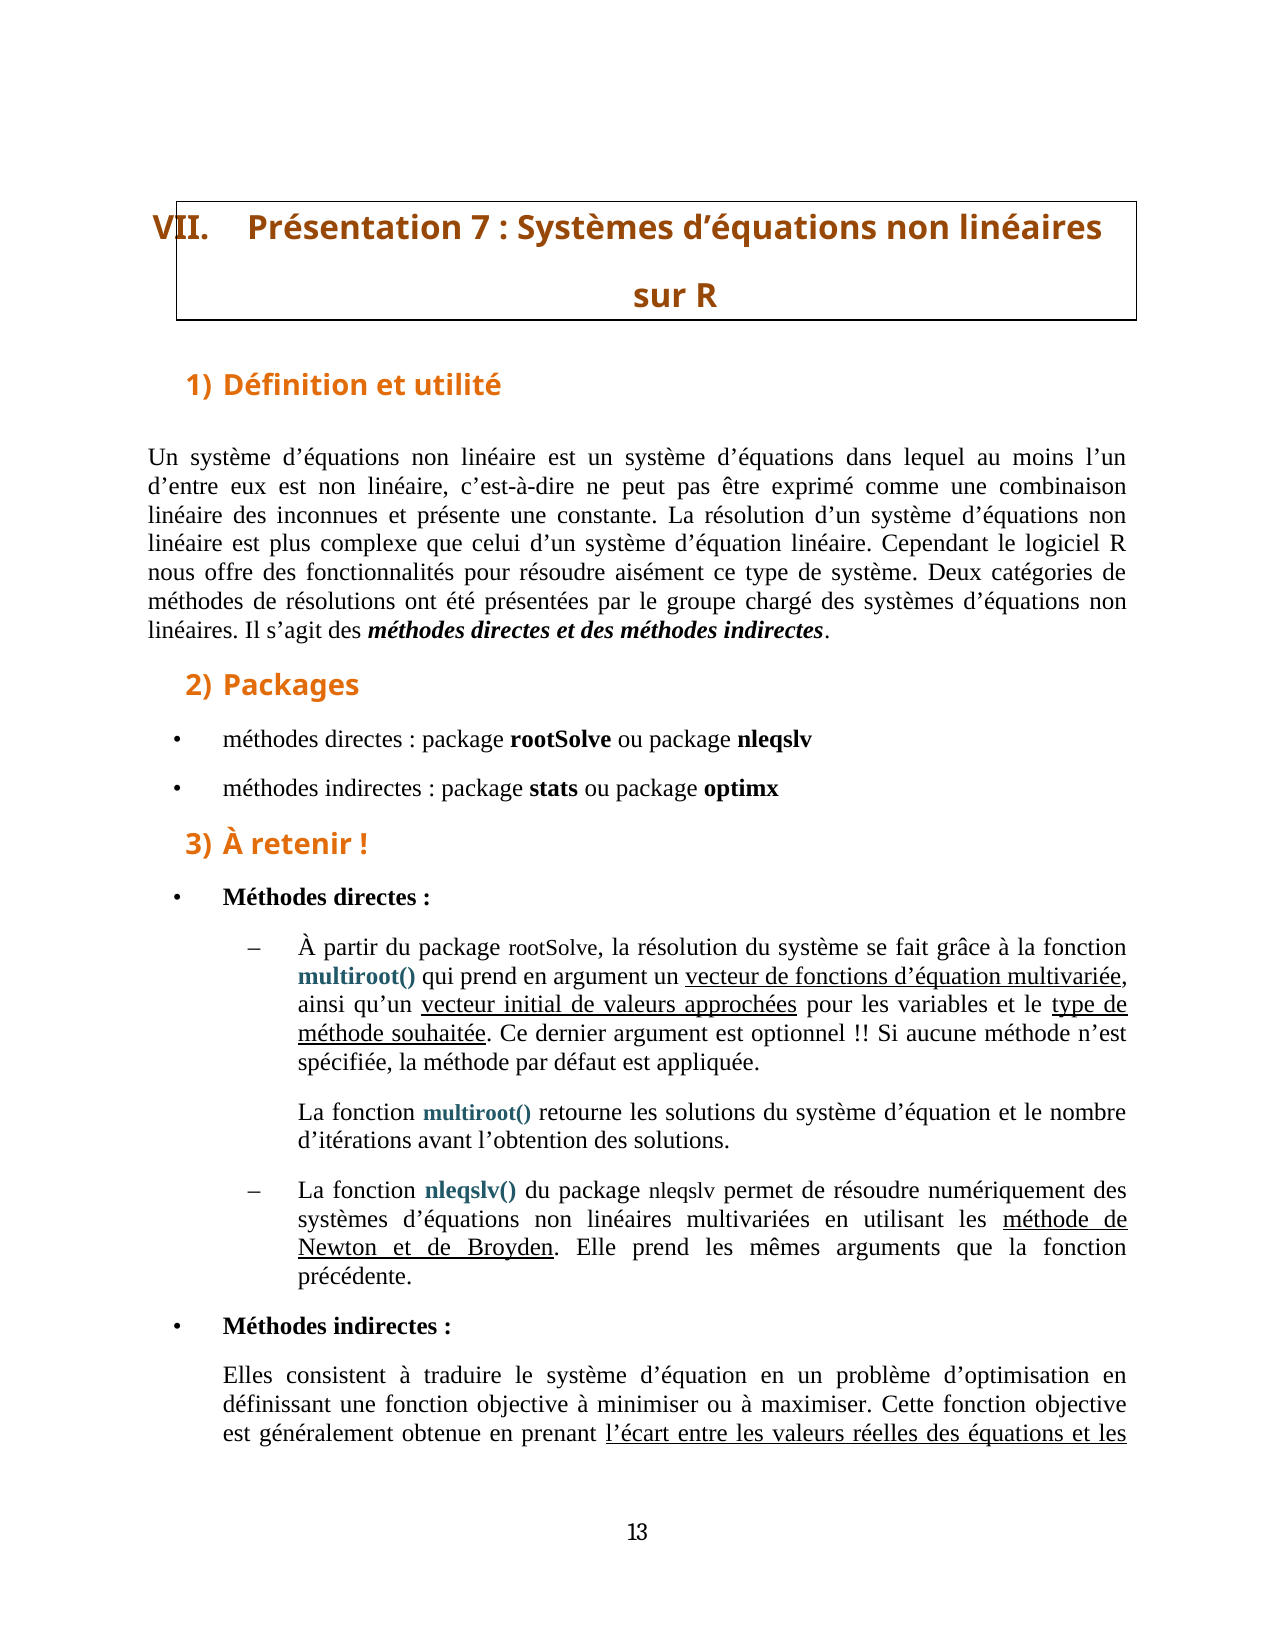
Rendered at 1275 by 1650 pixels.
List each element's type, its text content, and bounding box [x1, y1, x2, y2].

list méthodes directes : package rootSolve ou package nleqslv [173, 724, 1127, 753]
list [173, 1360, 1127, 1447]
text Un système d’équations non linéaire est un système d’équations dans lequel au moins l’un d’entre eux est non linéaire, c’est-à-dire ne peut pas être exprimé comme une combinaison linéaire des inconnues et présente une constante. La résolution d’un système d’équations non linéaire est plus complexe que celui d’un système d’équation linéaire. Cependant le logiciel R nous offre des fonctionnalités pour résoudre aisément ce type de système. Deux catégories de méthodes de résolutions ont été présentées par le groupe chargé des systèmes d’équations non linéaires. Il s’agit des méthodes directes et des méthodes indirectes. [148, 442, 1127, 643]
subtitle À retenir ! [185, 823, 1127, 863]
list À partir du package rootSolve, la résolution du système se fait grâce à la fonction multiroot() qui prend en argument un vecteur de fonctions d’équation multivariée, ainsi qu’un vecteur initial de valeurs approchées pour les variables et le type de méthode souhaitée. Ce dernier argument est optionnel !! Si aucune méthode n’est spécifiée, la méthode par défaut est appliquée. [248, 932, 1127, 1076]
subtitle Présentation 7 : Systèmes d’équations non linéaires sur R [177, 202, 1136, 319]
list Méthodes directes : [173, 882, 1127, 911]
list méthodes indirectes : package stats ou package optimx [173, 773, 1127, 802]
list La fonction multiroot() retourne les solutions du système d’équation et le nombre d’itérations avant l’obtention des solutions. [248, 1097, 1127, 1154]
list Méthodes indirectes : [173, 1311, 1127, 1339]
subtitle Packages [185, 664, 1127, 704]
list La fonction nleqslv() du package nleqslv permet de résoudre numériquement des systèmes d’équations non linéaires multivariées en utilisant les méthode de Newton et de Broyden. Elle prend les mêmes arguments que la fonction précédente. [248, 1175, 1127, 1290]
subtitle Définition et utilité [185, 364, 1127, 404]
